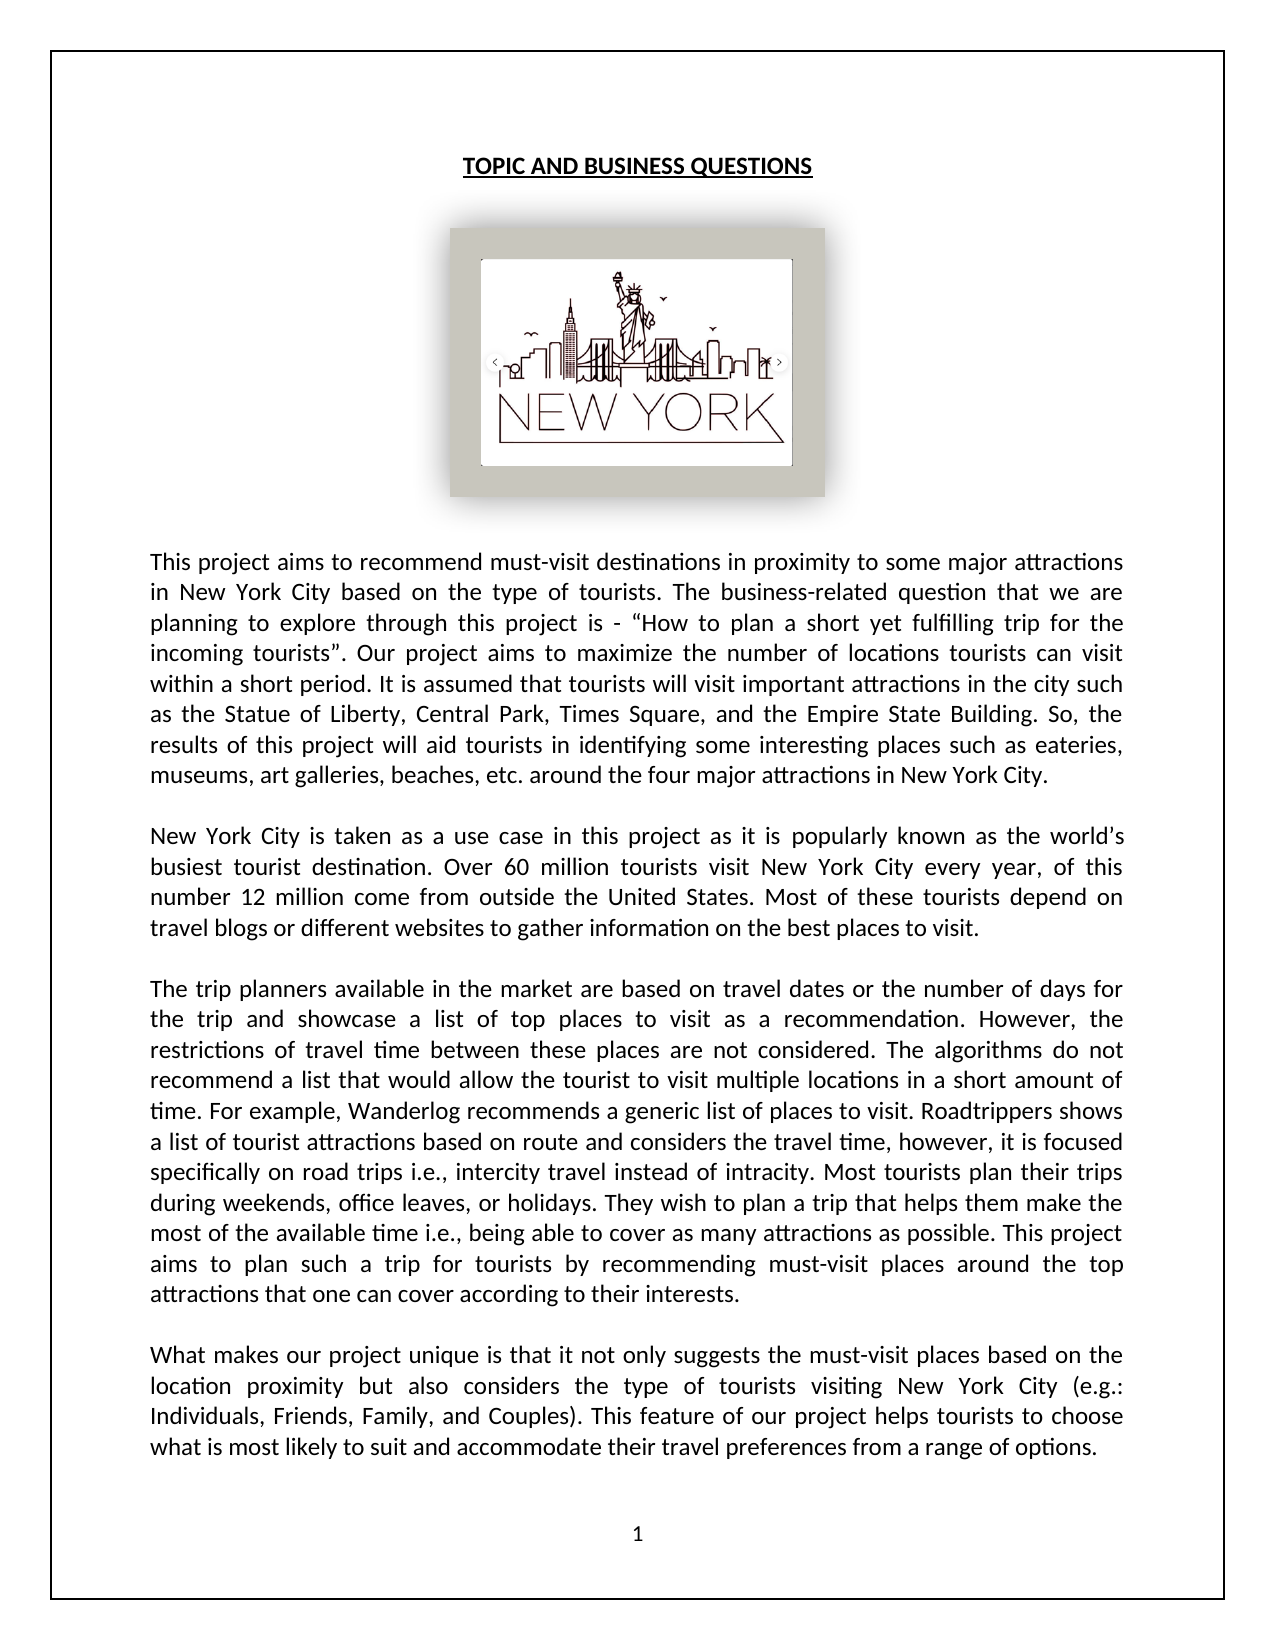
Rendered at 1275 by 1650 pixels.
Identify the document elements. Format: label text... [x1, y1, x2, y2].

picture [481, 259, 793, 466]
text The trip planners available in the market are based on travel dates or the number of days for the trip and showcase a list of top places to visit as a recommendation. However, the restrictions of travel time between these places are not considered. The algorithms do not recommend a list that would allow the tourist to visit multiple locations in a short amount of time. For example, Wanderlog recommends a generic list of places to visit. Roadtrippers shows a list of tourist attractions based on route and considers the travel time, however, it is focused specifically on road trips i.e., intercity travel instead of intracity. Most tourists plan their trips during weekends, office leaves, or holidays. They wish to plan a trip that helps them make the most of the available time i.e., being able to cover as many attractions as possible. This project aims to plan such a trip for tourists by recommending must-visit places around the top attractions that one can cover according to their interests. [150, 973, 1125, 1309]
text TOPIC AND BUSINESS QUESTIONS [150, 150, 1125, 181]
text What makes our project unique is that it not only suggests the must-visit places based on the location proximity but also considers the type of tourists visiting New York City (e.g.: Individuals, Friends, Family, and Couples). This feature of our project helps tourists to choose what is most likely to suit and accommodate their travel preferences from a range of options. [150, 1339, 1125, 1461]
text This project aims to recommend must-visit destinations in proximity to some major attractions in New York City based on the type of tourists. The business-related question that we are planning to explore through this project is - “How to plan a short yet fulfilling trip for the incoming tourists”. Our project aims to maximize the number of locations tourists can visit within a short period. It is assumed that tourists will visit important attractions in the city such as the Statue of Liberty, Central Park, Times Square, and the Empire State Building. So, the results of this project will aid tourists in identifying some interesting places such as eateries, museums, art galleries, beaches, etc. around the four major attractions in New York City. [150, 546, 1125, 790]
text New York City is taken as a use case in this project as it is popularly known as the world’s busiest tourist destination. Over 60 million tourists visit New York City every year, of this number 12 million come from outside the United States. Most of these tourists depend on travel blogs or different websites to gather information on the best places to visit. [150, 821, 1125, 943]
